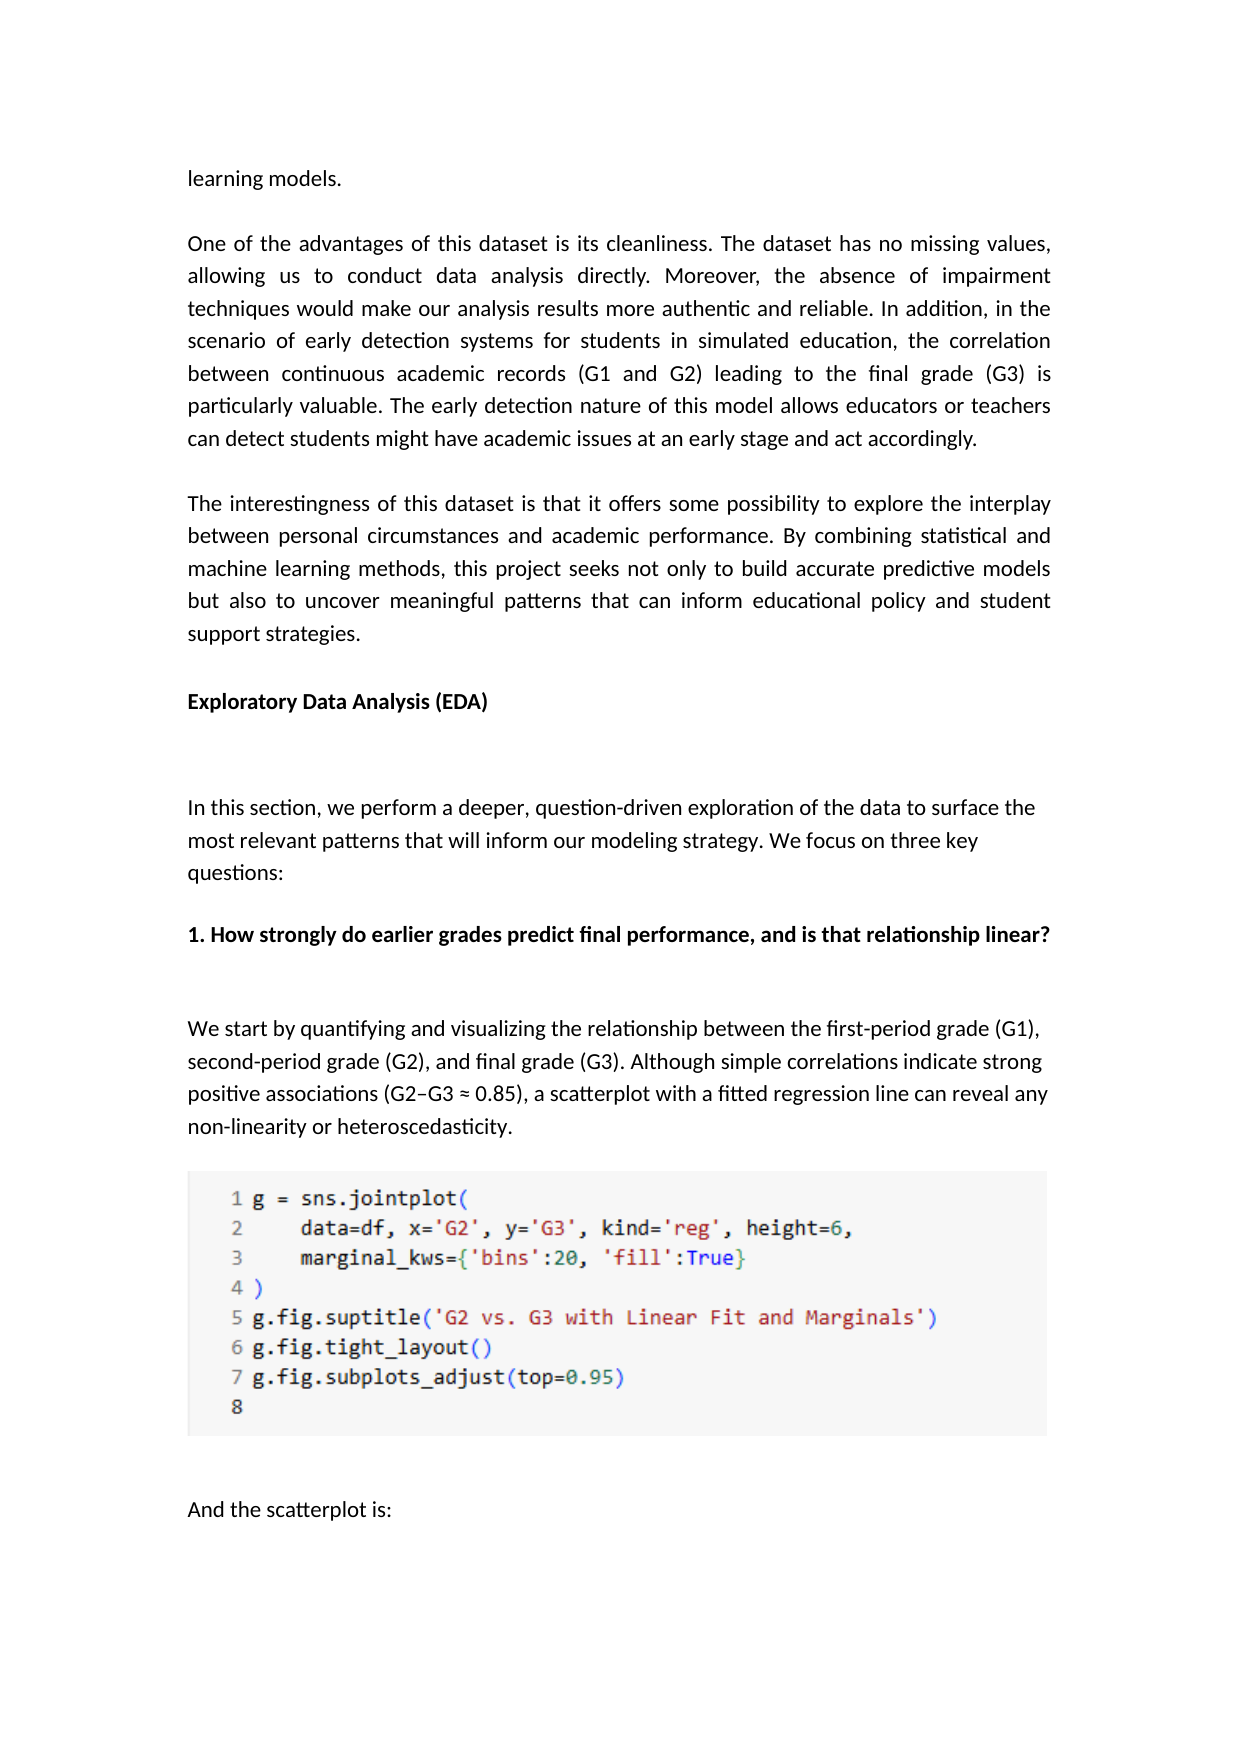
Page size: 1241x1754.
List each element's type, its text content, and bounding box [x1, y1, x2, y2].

picture [187, 1171, 1047, 1436]
subtitle Exploratory Data Analysis (EDA) [187, 685, 1053, 717]
subtitle 1. How strongly do earlier grades predict final performance, and is that relationship linear? [187, 918, 1053, 950]
text We start by quantifying and visualizing the relationship between the first-period grade (G1), second-period grade (G2), and final grade (G3). Although simple correlations indicate strong positive associations (G2–G3 ≈ 0.85), a scatterplot with a fitted regression line can reveal any non-linearity or heteroscedasticity. [187, 979, 1053, 1142]
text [187, 162, 1053, 194]
text And the scatterplot is: [187, 1493, 1053, 1525]
text The interestingness of this dataset is that it offers some possibility to explore the interplay between personal circumstances and academic performance. By combining statistical and machine learning methods, this project seeks not only to build accurate predictive models but also to uncover meaningful patterns that can inform educational policy and student support strategies. [187, 487, 1053, 649]
text One of the advantages of this dataset is its cleanliness. The dataset has no missing values, allowing us to conduct data analysis directly. Moreover, the absence of impairment techniques would make our analysis results more authentic and reliable. In addition, in the scenario of early detection systems for students in simulated education, the correlation between continuous academic records (G1 and G2) leading to the final grade (G3) is particularly valuable. The early detection nature of this model allows educators or teachers can detect students might have academic issues at an early stage and act accordingly. [187, 227, 1053, 454]
text In this section, we perform a deeper, question-driven exploration of the data to surface the most relevant patterns that will inform our modeling strategy. We focus on three key questions: [187, 791, 1053, 889]
